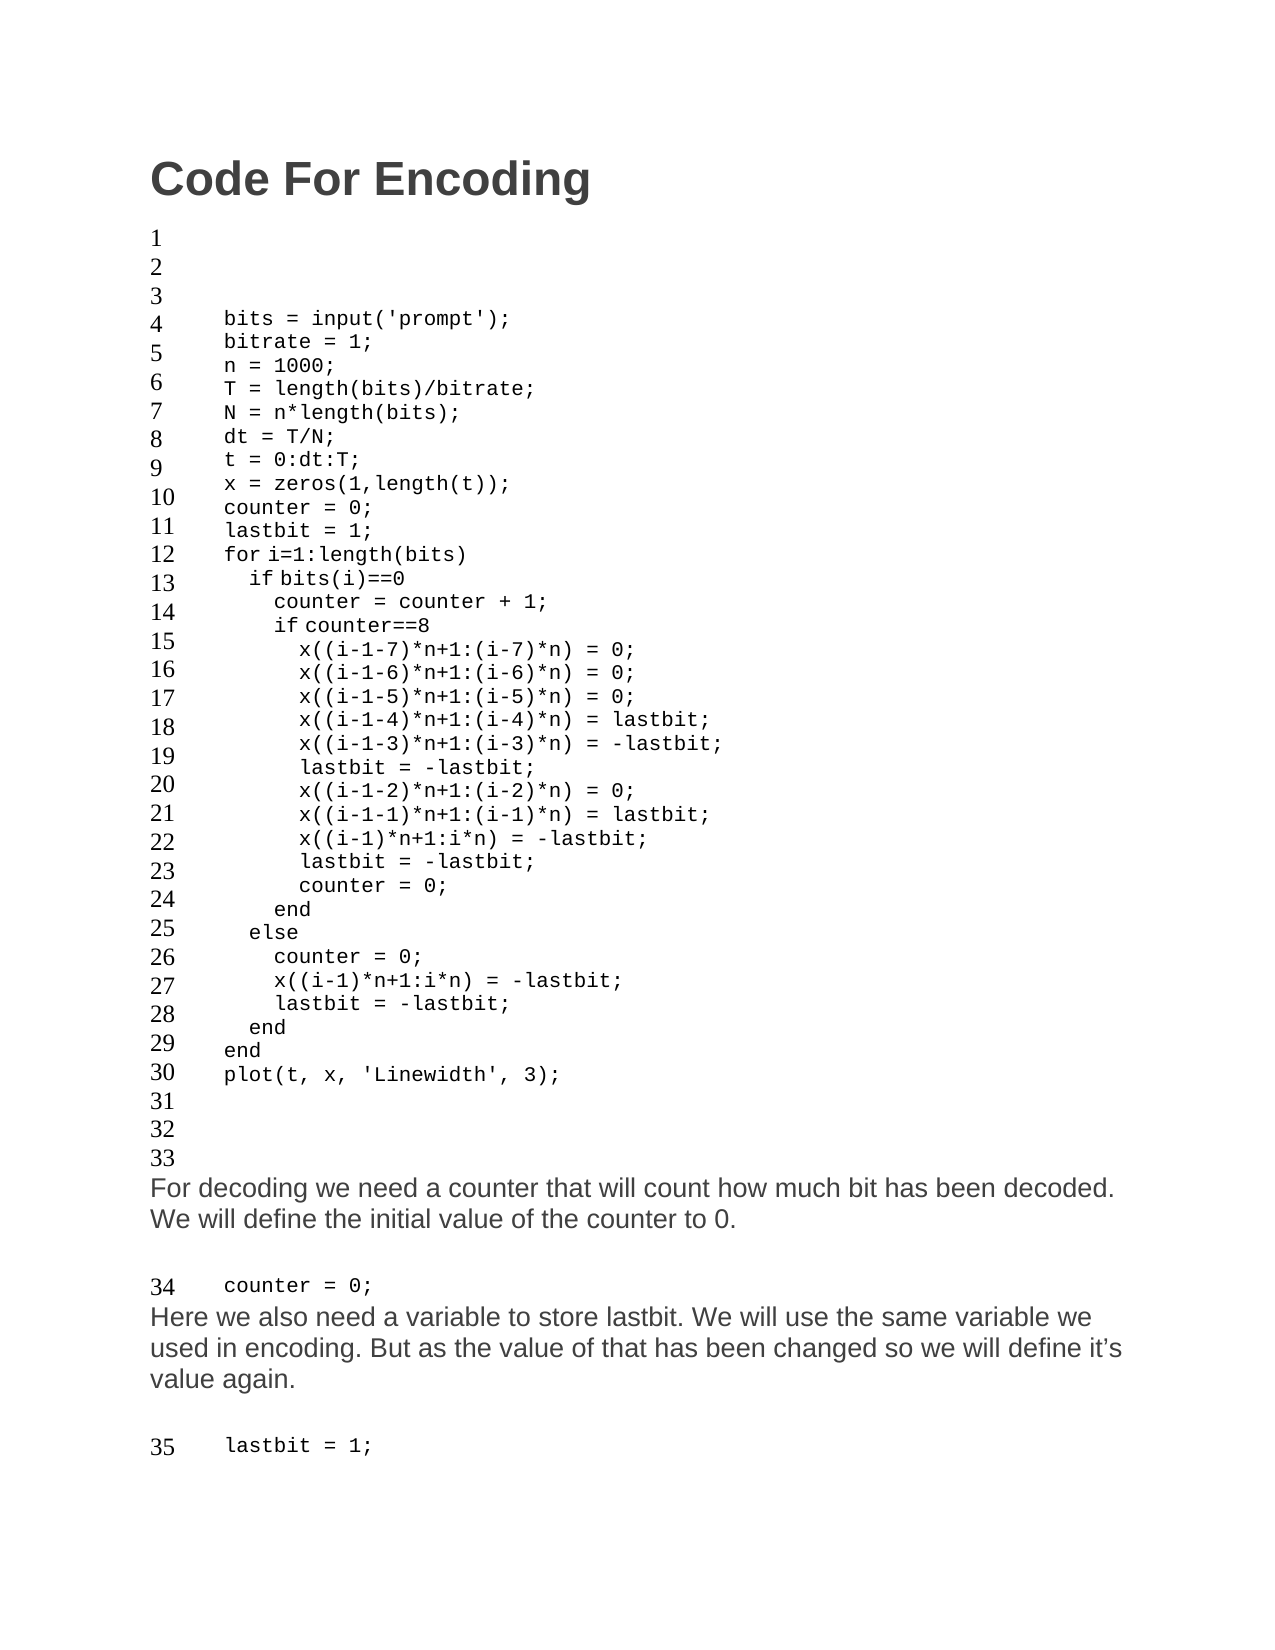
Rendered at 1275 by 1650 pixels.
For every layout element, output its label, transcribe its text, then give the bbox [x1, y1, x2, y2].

text Code For Encoding [150, 150, 1125, 205]
text For decoding we need a counter that will count how much bit has been decoded. We will define the initial value of the counter to 0. [150, 1172, 1125, 1234]
text Here we also need a variable to store lastbit. We will use the same variable we used in encoding. But as the value of that has been changed so we will define it’s value again. [150, 1301, 1125, 1394]
table_header 34 [150, 1272, 224, 1301]
table_header 1 2 3 4 5 6 7 8 9 10 11 12 13 14 15 16 17 18 19 20 21 22 23 24 25 26 27 28 29 30 31 32 33 [150, 223, 224, 1172]
table_header 35 [150, 1432, 224, 1461]
table_header lastbit = 1; [224, 1432, 1275, 1461]
table_header counter = 0; [224, 1272, 1275, 1301]
table_header bits = input('prompt'); bitrate = 1; n = 1000; T = length(bits)/bitrate; N = n*length(bits); dt = T/N; t = 0:dt:T; x = zeros(1,length(t)); counter = 0; lastbit = 1; for i=1:length(bits) if bits(i)==0 counter = counter + 1; if counter==8 x((i-1-7)*n+1:(i-7)*n) = 0; x((i-1-6)*n+1:(i-6)*n) = 0; x((i-1-5)*n+1:(i-5)*n) = 0; x((i-1-4)*n+1:(i-4)*n) = lastbit; x((i-1-3)*n+1:(i-3)*n) = -lastbit; lastbit = -lastbit; x((i-1-2)*n+1:(i-2)*n) = 0; x((i-1-1)*n+1:(i-1)*n) = lastbit; x((i-1)*n+1:i*n) = -lastbit; lastbit = -lastbit; counter = 0; end else counter = 0; x((i-1)*n+1:i*n) = -lastbit; lastbit = -lastbit; end end plot(t, x, 'Linewidth', 3); [224, 223, 1275, 1172]
